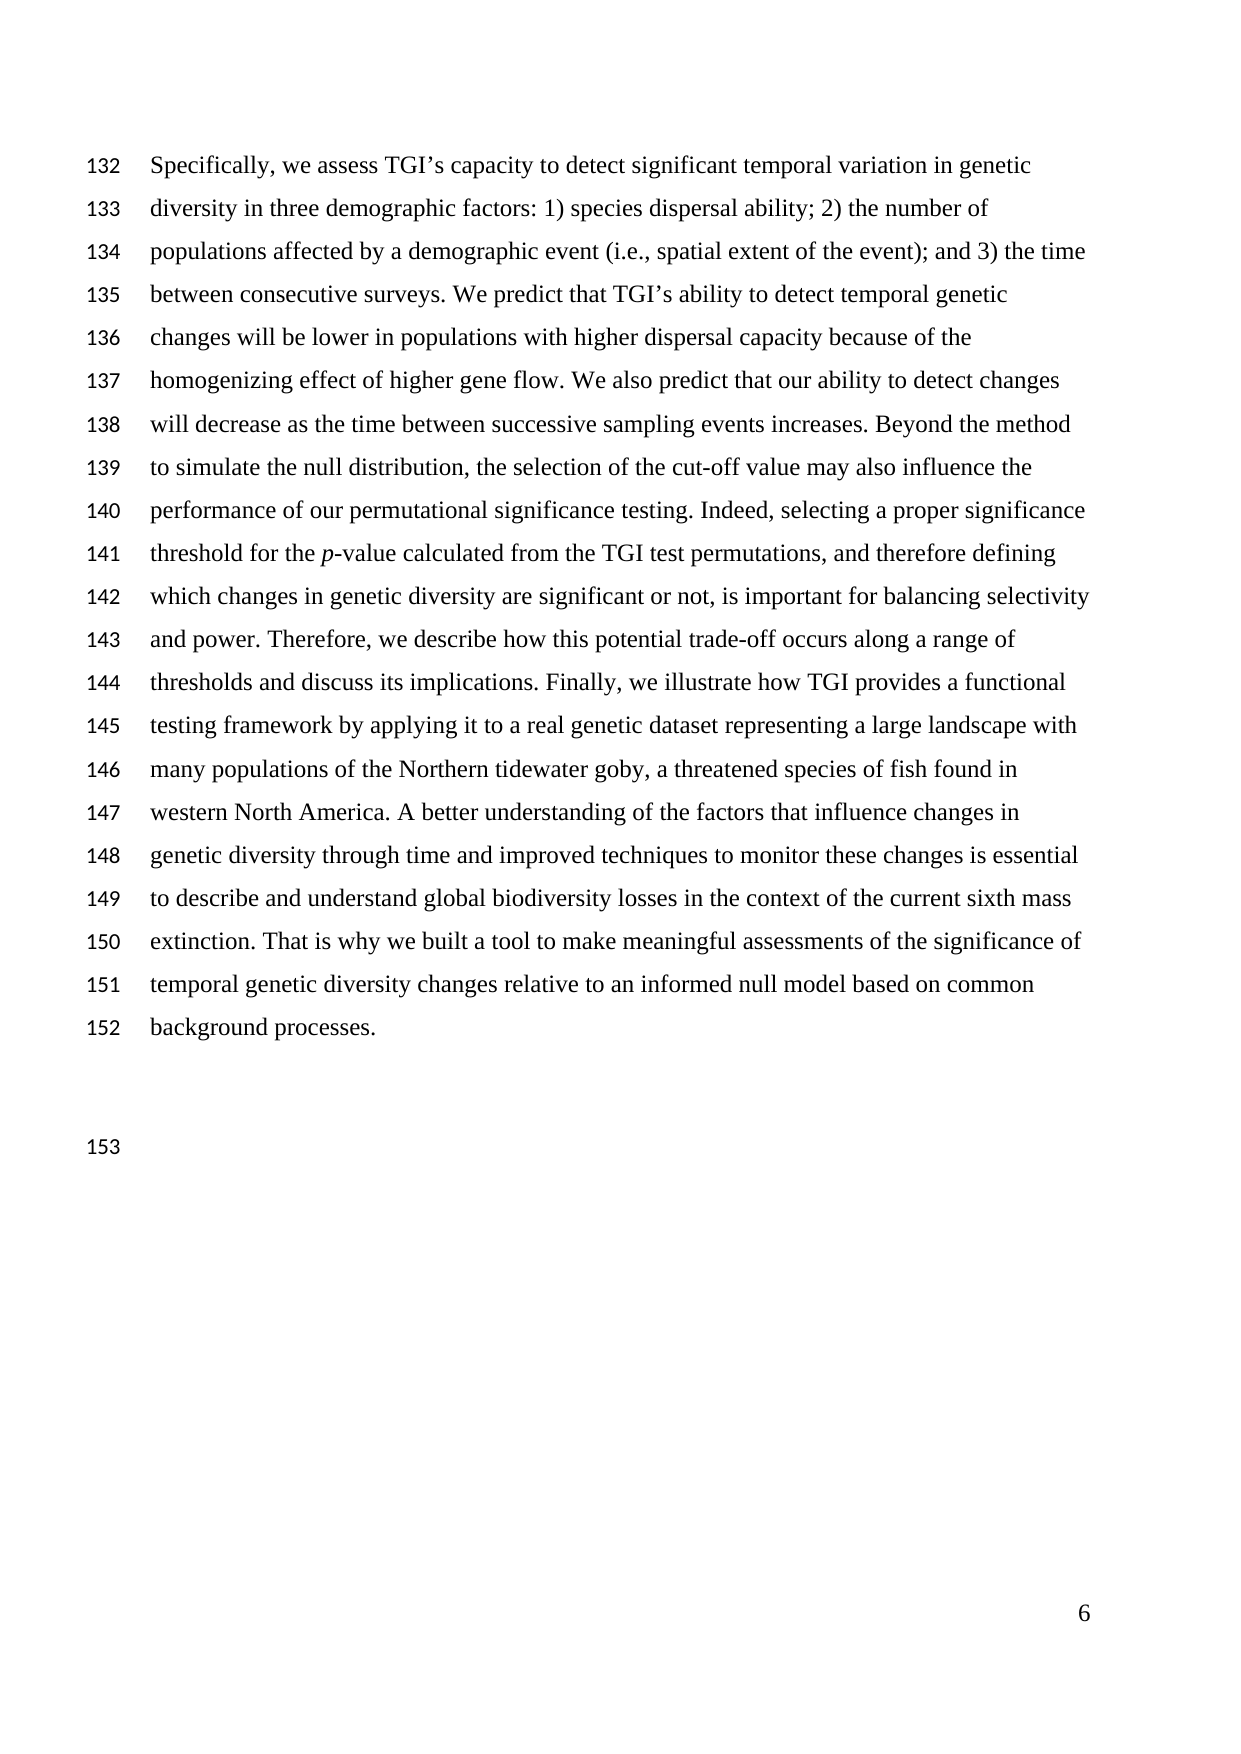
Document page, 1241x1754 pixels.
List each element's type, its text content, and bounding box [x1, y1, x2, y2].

text Specifically, we assess TGI’s capacity to detect significant temporal variation in genetic diversity in three demographic factors: 1) species dispersal ability; 2) the number of populations affected by a demographic event (i.e., spatial extent of the event); and 3) the time between consecutive surveys. We predict that TGI’s ability to detect temporal genetic changes will be lower in populations with higher dispersal capacity because of the homogenizing effect of higher gene flow. We also predict that our ability to detect changes will decrease as the time between successive sampling events increases. Beyond the method to simulate the null distribution, the selection of the cut-off value may also influence the performance of our permutational significance testing. Indeed, selecting a proper significance threshold for the p-value calculated from the TGI test permutations, and therefore defining which changes in genetic diversity are significant or not, is important for balancing selectivity and power. Therefore, we describe how this potential trade-off occurs along a range of thresholds and discuss its implications. Finally, we illustrate how TGI provides a functional testing framework by applying it to a real genetic dataset representing a large landscape with many populations of the Northern tidewater goby, a threatened species of fish found in western North America. A better understanding of the factors that influence changes in genetic diversity through time and improved techniques to monitor these changes is essential to describe and understand global biodiversity losses in the context of the current sixth mass extinction. That is why we built a tool to make meaningful assessments of the significance of temporal genetic diversity changes relative to an informed null model based on common background processes. [150, 150, 1090, 1041]
